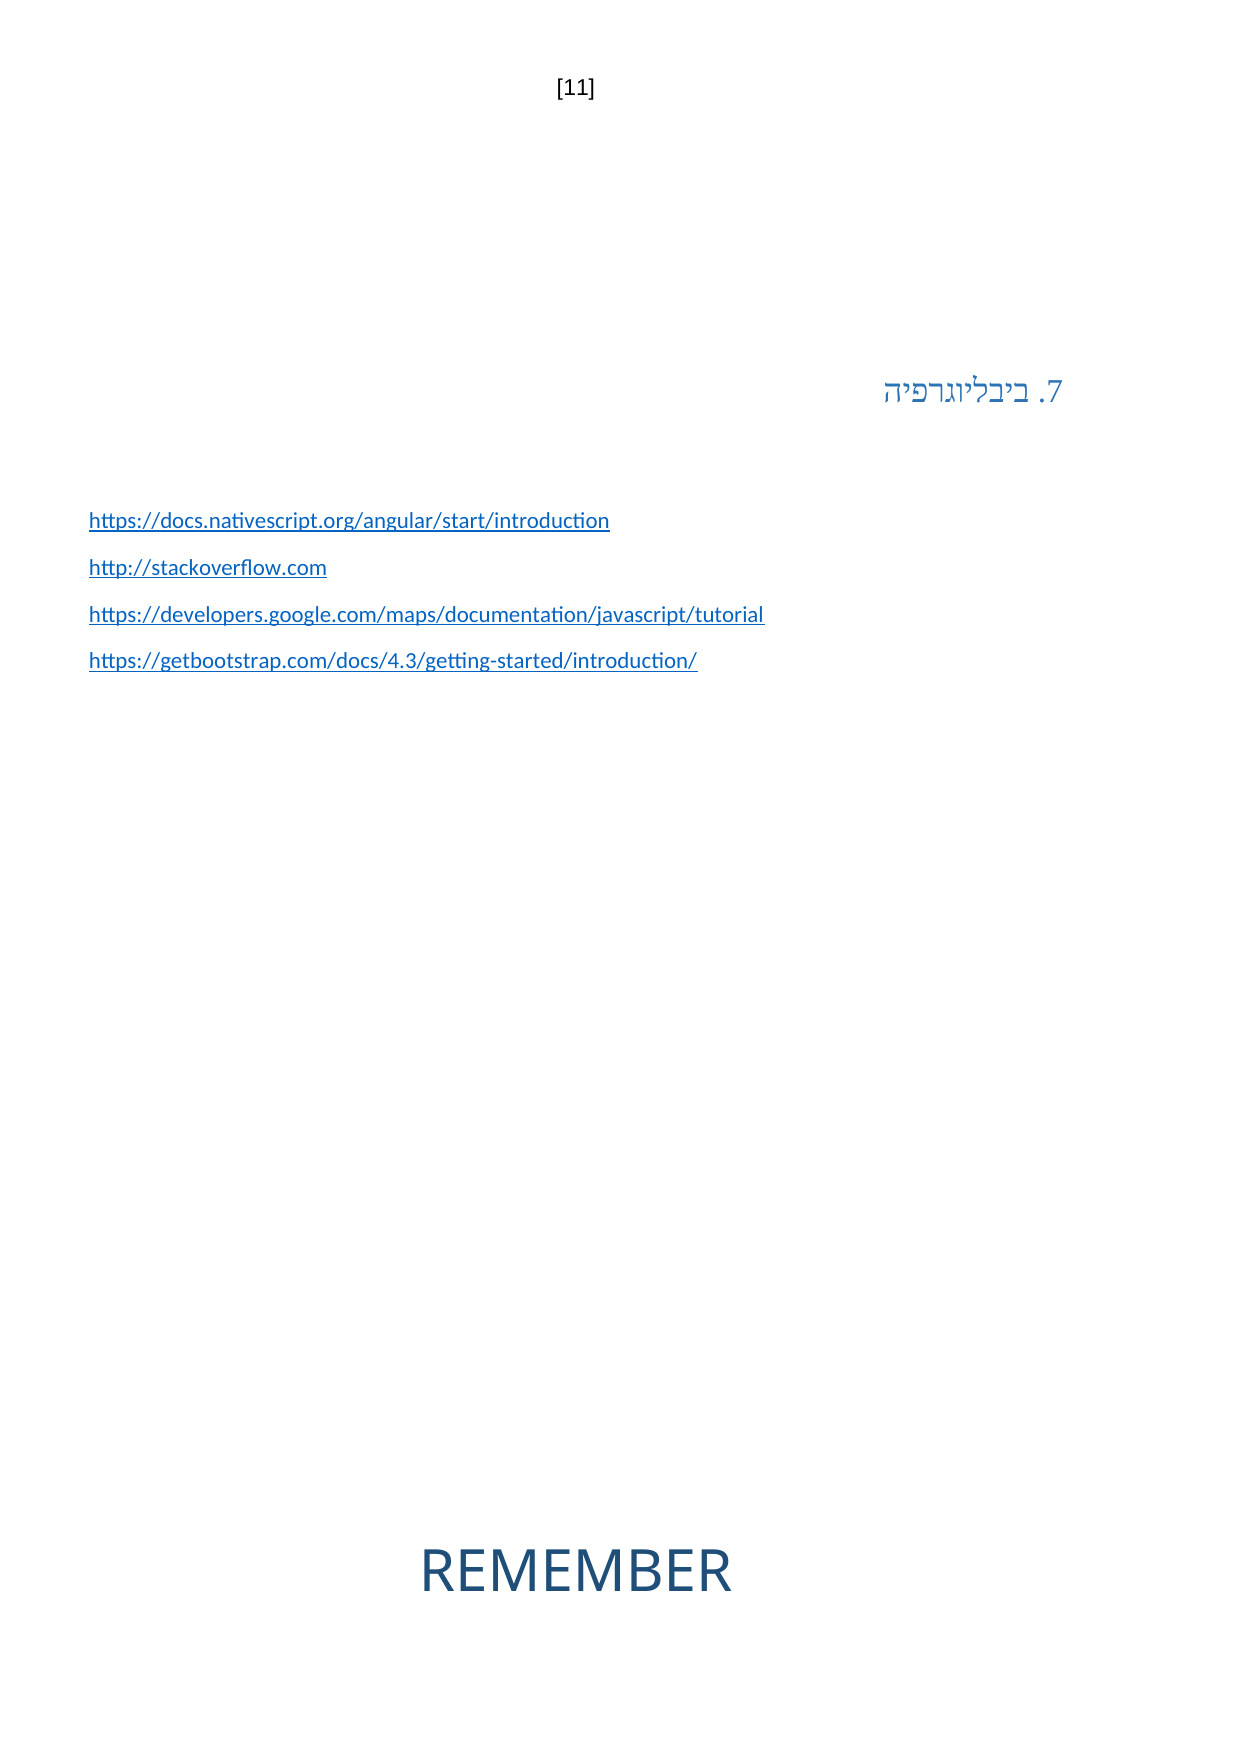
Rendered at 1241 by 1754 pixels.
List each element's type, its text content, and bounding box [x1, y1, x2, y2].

subtitle 7. ביבליוגרפיה [89, 371, 1063, 409]
text https://developers.google.com/maps/documentation/javascript/tutorial [89, 600, 1063, 628]
text http://stackoverflow.com [89, 553, 1063, 581]
text https://getbootstrap.com/docs/4.3/getting-started/introduction/ [89, 647, 1063, 674]
text https://docs.nativescript.org/angular/start/introduction [89, 506, 1063, 534]
